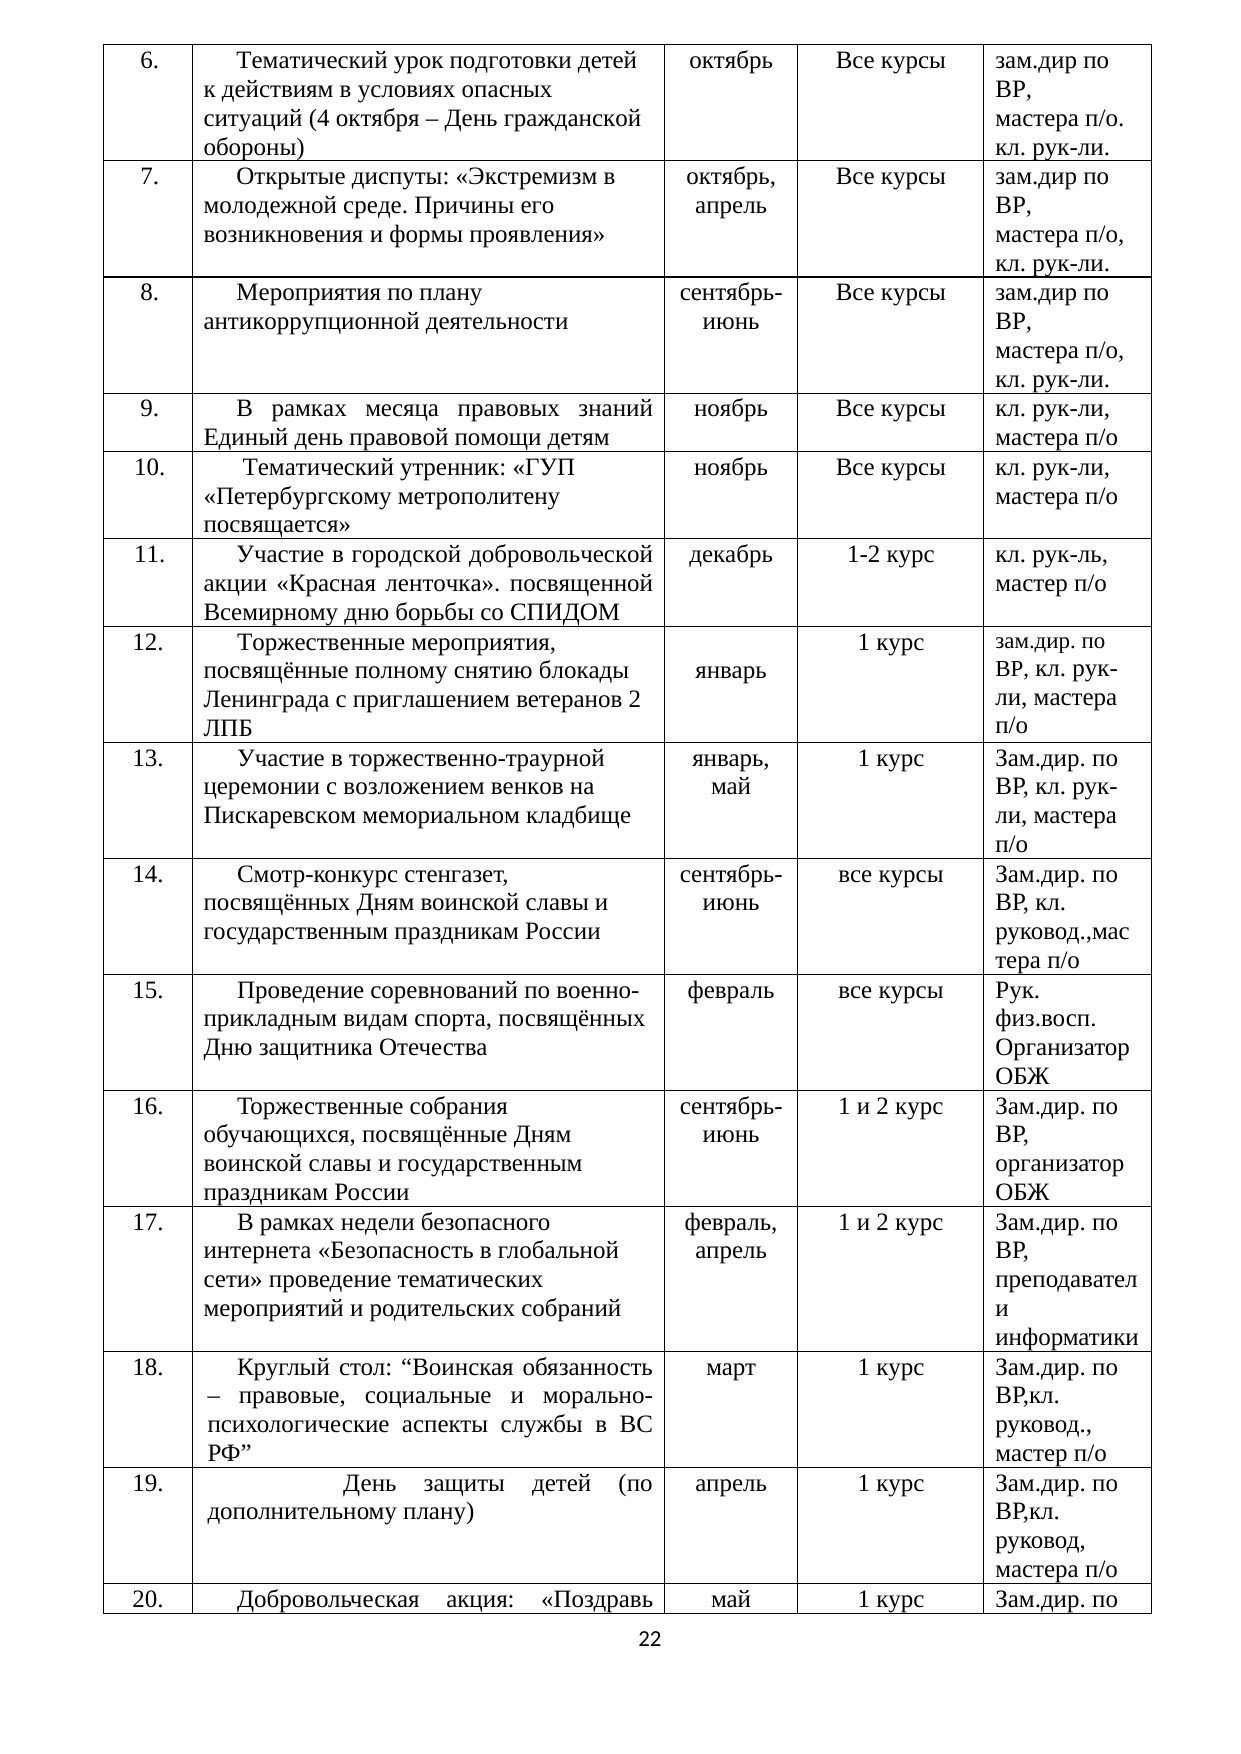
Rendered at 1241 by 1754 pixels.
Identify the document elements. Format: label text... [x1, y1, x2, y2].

table_cell Торжественные мероприятия, посвящённые полному снятию блокады Ленинграда с приглашением ветеранов 2 ЛПБ [193, 627, 664, 742]
table_cell Открытые диспуты: «Экстремизм в молодежной среде. Причины его возникновения и формы проявления» [193, 161, 664, 276]
table_cell 20. [104, 1584, 192, 1612]
table_cell ноябрь [665, 452, 797, 538]
table_cell январь [665, 627, 797, 742]
table_cell май [665, 1584, 797, 1612]
table_cell Все курсы [798, 161, 983, 276]
table_cell Смотр-конкурс стенгазет, посвящённых Дням воинской славы и государственным праздникам России [193, 859, 664, 974]
table_cell Рук. физ.восп. Организатор ОБЖ [984, 975, 1151, 1090]
table_cell все курсы [798, 859, 983, 974]
table_cell Тематический урок подготовки детей к действиям в условиях опасных ситуаций (4 октября – День гражданской обороны) [193, 45, 664, 160]
table_cell октябрь, апрель [665, 161, 797, 276]
table_cell Зам.дир. по ВР,кл. руковод, мастера п/о [984, 1468, 1151, 1583]
table_cell октябрь [665, 45, 797, 160]
table_cell зам.дир по ВР, мастера п/о, кл. рук-ли. [984, 161, 1151, 276]
table_cell Все курсы [798, 45, 983, 160]
table_cell Зам.дир. по ВР, организатор ОБЖ [984, 1091, 1151, 1206]
table_cell Зам.дир. по ВР [984, 1584, 1151, 1612]
table_cell 18. [104, 1352, 192, 1467]
table_cell 6. [104, 45, 192, 160]
table_cell Все курсы [798, 394, 983, 451]
table_cell зам.дир. по ВР, кл. рук-ли, мастера п/о [984, 627, 1151, 742]
table_cell 17. [104, 1207, 192, 1351]
table_cell зам.дир по ВР, мастера п/о. кл. рук-ли. [984, 45, 1151, 160]
table_cell Зам.дир. по ВР, кл. руковод.,мастера п/о [984, 859, 1151, 974]
table_cell День защиты детей (по дополнительному плану) [193, 1468, 664, 1583]
table_cell В рамках недели безопасного интернета «Безопасность в глобальной сети» проведение тематических мероприятий и родительских собраний [193, 1207, 664, 1351]
table_cell апрель [665, 1468, 797, 1583]
table_cell 1 курс [798, 1468, 983, 1583]
table_cell сентябрь-июнь [665, 1091, 797, 1206]
table_cell ноябрь [665, 394, 797, 451]
table_cell 1 курс [798, 743, 983, 858]
table_cell 13. [104, 743, 192, 858]
table_cell 1 курс [798, 627, 983, 742]
table_cell Зам.дир. по ВР,кл. руковод., мастер п/о [984, 1352, 1151, 1467]
table_cell Участие в городской добровольческой акции «Красная ленточка». посвященной Всемирному дню борьбы со СПИДОМ [193, 539, 664, 626]
table_cell 10. [104, 452, 192, 538]
table_cell В рамках месяца правовых знаний Единый день правовой помощи детям [193, 394, 664, 451]
table_cell Участие в торжественно-траурной церемонии с возложением венков на Пискаревском мемориальном кладбище [193, 743, 664, 858]
table_cell Мероприятия по плану антикоррупционной деятельности [193, 278, 664, 392]
table_cell 1 курс [798, 1352, 983, 1467]
table_cell 8. [104, 278, 192, 392]
table_cell кл. рук-ли, мастера п/о [984, 394, 1151, 451]
table_cell декабрь [665, 539, 797, 626]
table_cell Все курсы [798, 278, 983, 392]
table_cell Круглый стол: “Воинская обязанность – правовые, социальные и морально-психологические аспекты службы в ВС РФ” [193, 1352, 664, 1467]
table_cell Тематический утренник: «ГУП «Петербургскому метрополитену посвящается» [193, 452, 664, 538]
table_cell февраль [665, 975, 797, 1090]
table_cell кл. рук-ль, мастер п/о [984, 539, 1151, 626]
table_cell Зам.дир. по ВР, кл. рук-ли, мастера п/о [984, 743, 1151, 858]
table_cell январь, май [665, 743, 797, 858]
table_cell 14. [104, 859, 192, 974]
table_cell Зам.дир. по ВР, преподаватели информатики [984, 1207, 1151, 1351]
table_cell 1 курс [798, 1584, 983, 1612]
table_cell сентябрь-июнь [665, 859, 797, 974]
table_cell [193, 1584, 664, 1612]
table_cell март [665, 1352, 797, 1467]
table_cell 12. [104, 627, 192, 742]
table_cell зам.дир по ВР, мастера п/о, кл. рук-ли. [984, 278, 1151, 392]
table_cell 1 и 2 курс [798, 1207, 983, 1351]
table_cell кл. рук-ли, мастера п/о [984, 452, 1151, 538]
table_cell 1-2 курс [798, 539, 983, 626]
table_cell 16. [104, 1091, 192, 1206]
table_cell Проведение соревнований по военно-прикладным видам спорта, посвящённых Дню защитника Отечества [193, 975, 664, 1090]
table_cell 1 и 2 курс [798, 1091, 983, 1206]
table_cell 11. [104, 539, 192, 626]
table_cell февраль, апрель [665, 1207, 797, 1351]
table_cell 15. [104, 975, 192, 1090]
table_cell все курсы [798, 975, 983, 1090]
table_cell 9. [104, 394, 192, 451]
table_cell 19. [104, 1468, 192, 1583]
table_cell Торжественные собрания обучающихся, посвящённые Дням воинской славы и государственным праздникам России [193, 1091, 664, 1206]
table_cell сентябрь-июнь [665, 278, 797, 392]
table_cell Все курсы [798, 452, 983, 538]
table_cell 7. [104, 161, 192, 276]
